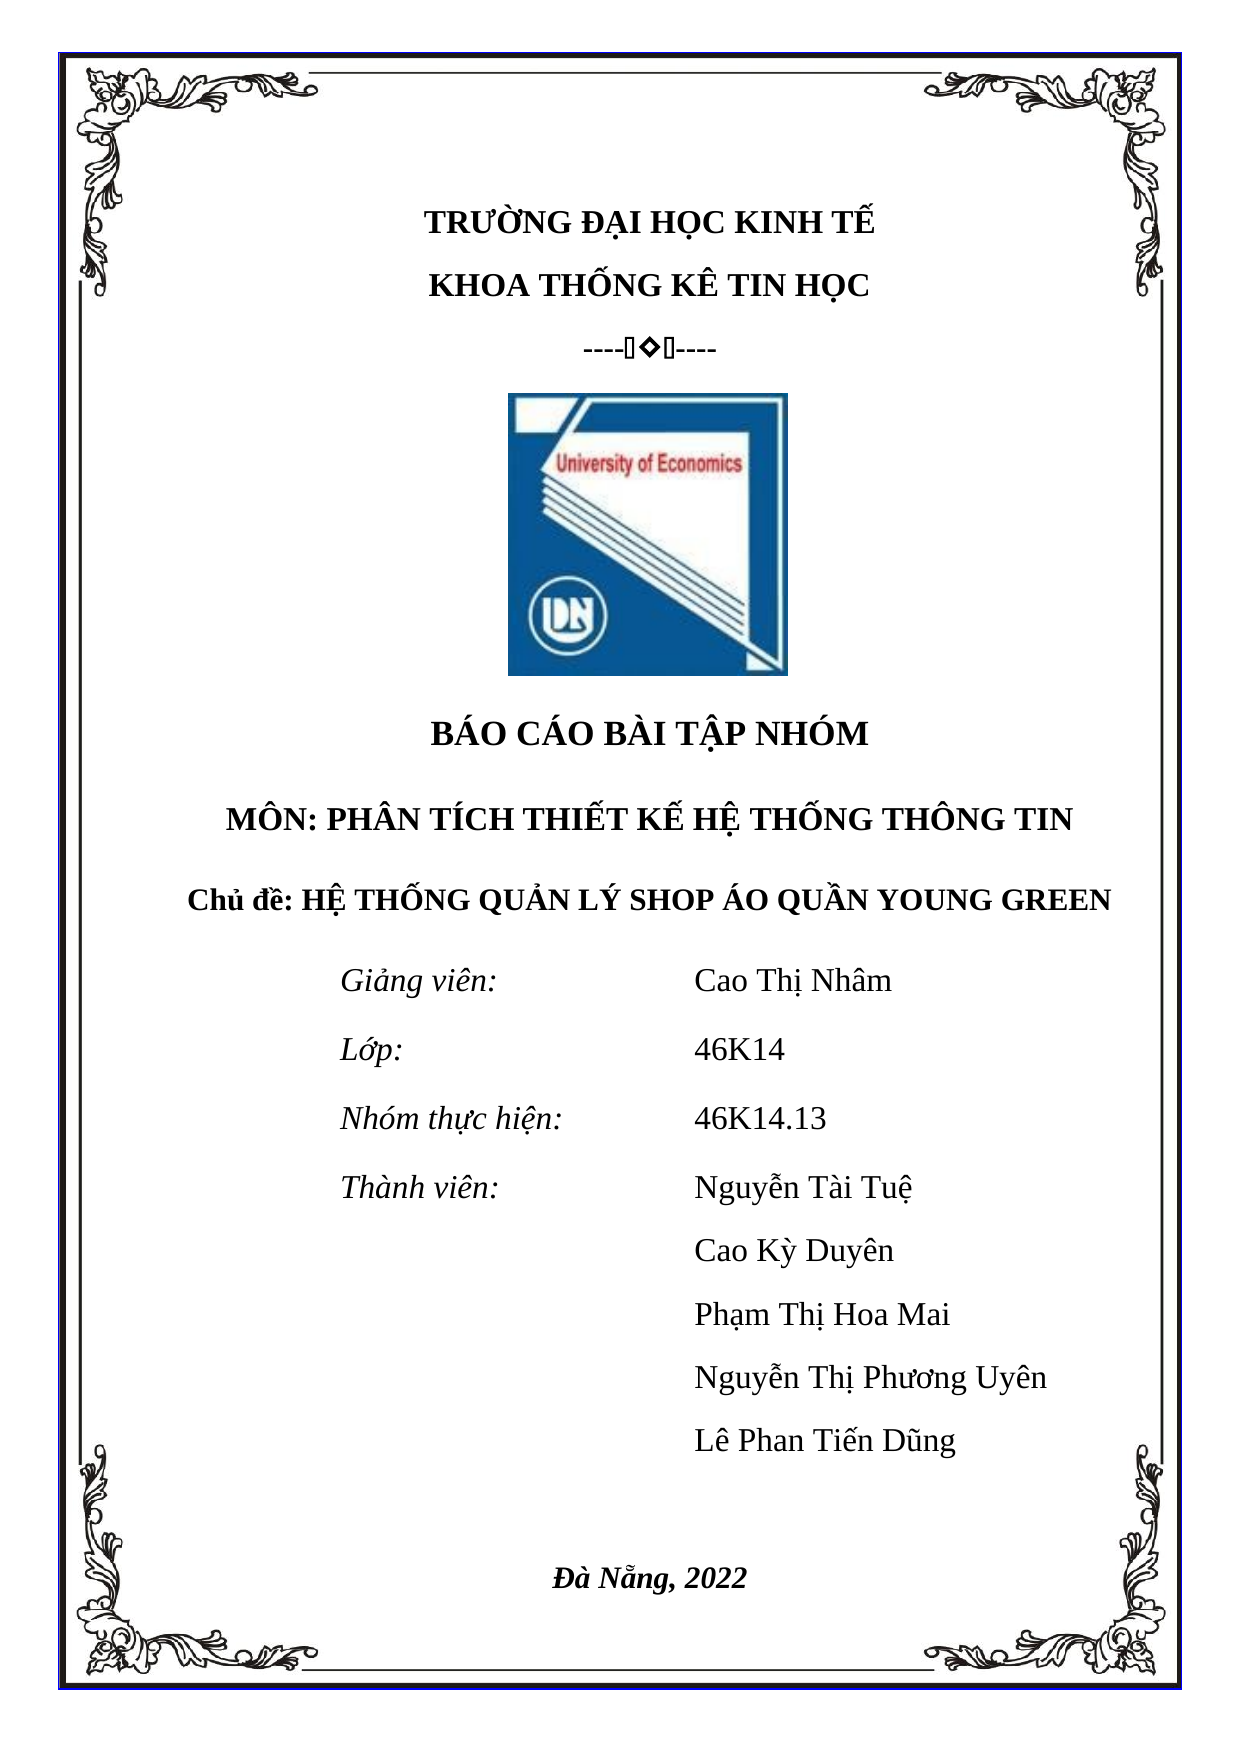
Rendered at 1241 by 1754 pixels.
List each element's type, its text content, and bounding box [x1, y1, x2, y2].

text -------- [177, 329, 1122, 365]
text TRƯỜNG ĐẠI HỌC KINH TẾ [177, 202, 1122, 241]
picture [59, 53, 1181, 1688]
text Đà Nẵng, 2022 [177, 1559, 1122, 1595]
text MÔN: PHÂN TÍCH THIẾT KẾ HỆ THỐNG THÔNG TIN [177, 799, 1122, 837]
text KHOA THỐNG KÊ TIN HỌC [177, 266, 1122, 304]
text Cao Kỳ Duyên [177, 1231, 1122, 1269]
text Phạm Thị Hoa Mai [177, 1294, 1122, 1332]
text Nhóm thực hiện: 46K14.13 [177, 1098, 1122, 1137]
text BÁO CÁO BÀI TẬP NHÓM [177, 713, 1122, 753]
text Chủ đề: HỆ THỐNG QUẢN LÝ SHOP ÁO QUẦN YOUNG GREEN [177, 881, 1122, 917]
text Thành viên: Nguyễn Tài Tuệ [177, 1167, 1122, 1206]
text Nguyễn Thị Phương Uyên [177, 1357, 1122, 1396]
text Lê Phan Tiến Dũng [177, 1421, 1122, 1459]
text Lớp: 46K14 [177, 1029, 1122, 1068]
text Giảng viên: Cao Thị Nhâm [177, 960, 1122, 998]
